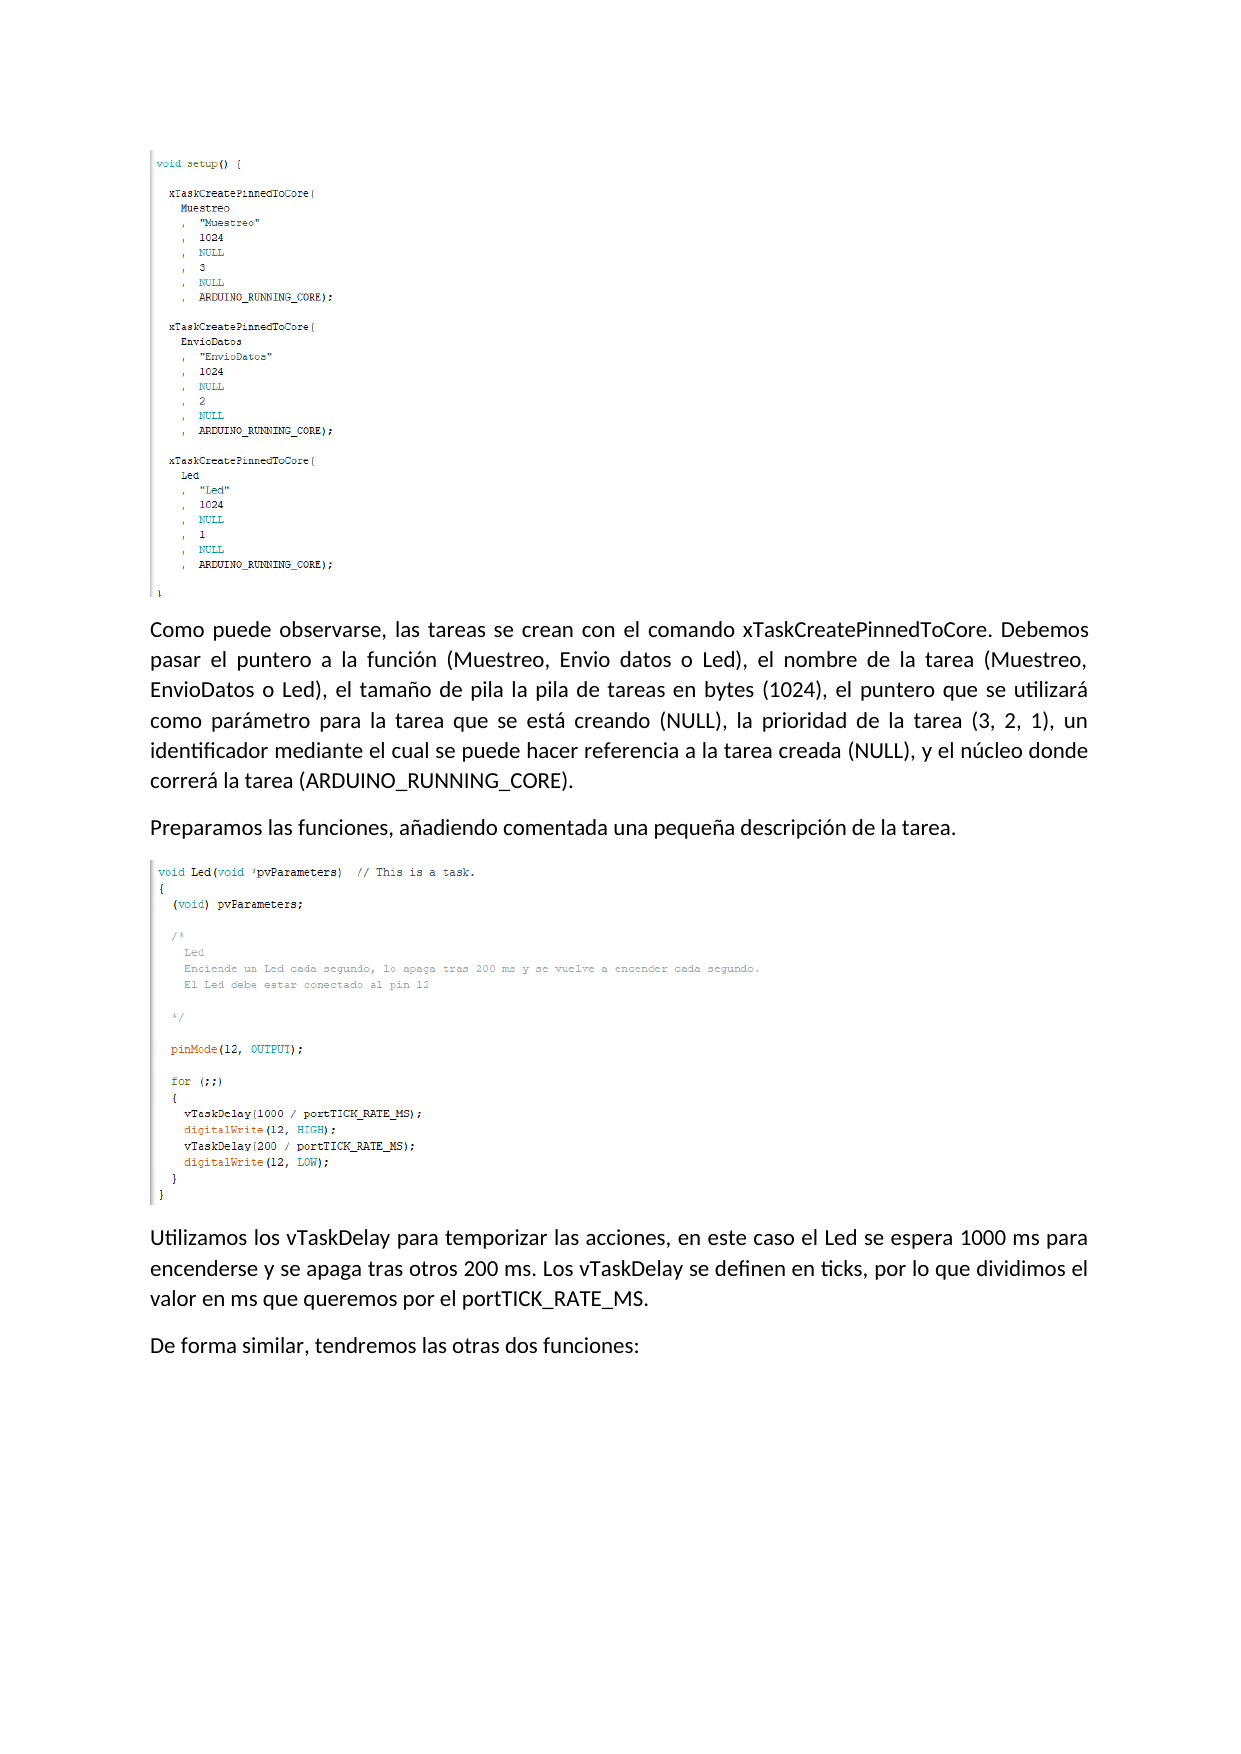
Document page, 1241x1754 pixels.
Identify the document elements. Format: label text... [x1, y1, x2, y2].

text Preparamos las funciones, añadiendo comentada una pequeña descripción de la tarea. [150, 813, 1090, 841]
text Como puede observarse, las tareas se crean con el comando xTaskCreatePinnedToCore. Debemos pasar el puntero a la función (Muestreo, Envio datos o Led), el nombre de la tarea (Muestreo, EnvioDatos o Led), el tamaño de pila la pila de tareas en bytes (1024), el puntero que se utilizará como parámetro para la tarea que se está creando (NULL), la prioridad de la tarea (3, 2, 1), un identificador mediante el cual se puede hacer referencia a la tarea creada (NULL), y el núcleo donde correrá la tarea (ARDUINO_RUNNING_CORE). [150, 615, 1090, 794]
picture [150, 860, 774, 1205]
text De forma similar, tendremos las otras dos funciones: [150, 1331, 1090, 1359]
picture [150, 150, 360, 597]
text Utilizamos los vTaskDelay para temporizar las acciones, en este caso el Led se espera 1000 ms para encenderse y se apaga tras otros 200 ms. Los vTaskDelay se definen en ticks, por lo que dividimos el valor en ms que queremos por el portTICK_RATE_MS. [150, 1223, 1090, 1312]
